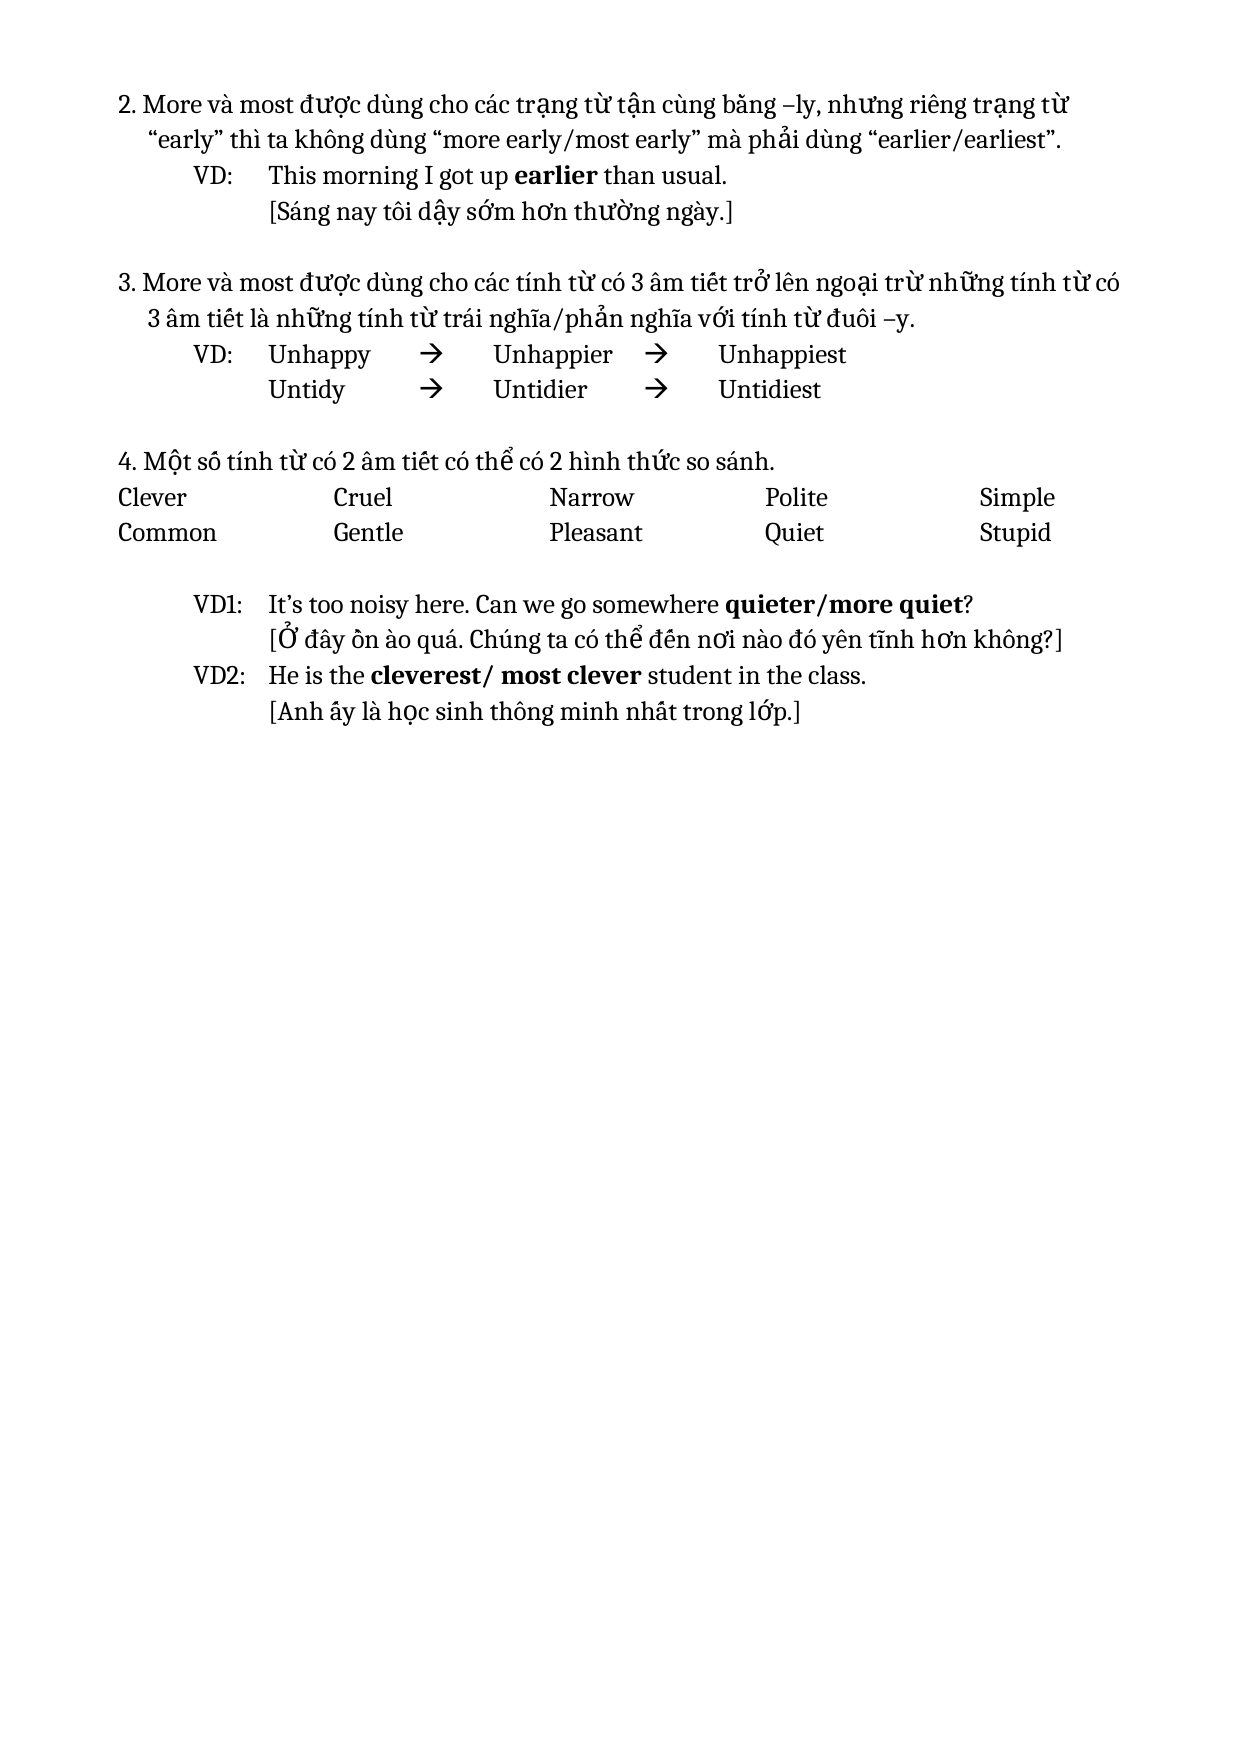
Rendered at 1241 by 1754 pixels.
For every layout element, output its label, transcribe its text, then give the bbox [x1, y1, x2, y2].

text VD: Unhappy Unhappier Unhappiest [118, 339, 1122, 370]
text Untidy Untidier Untidiest [118, 374, 1122, 406]
text [Sáng nay tôi dậy sớm hơn thường ngày.] [118, 196, 1122, 227]
text Simple [980, 482, 1122, 513]
text VD: This morning I got up earlier than usual. [118, 160, 1122, 191]
text Narrow [549, 482, 691, 513]
text [Ở đây ồn ào quá. Chúng ta có thể đến nơi nào đó yên tĩnh hơn không?] [118, 624, 1122, 656]
text VD1: It’s too noisy here. Can we go somewhere quieter/more quiet? [118, 589, 1122, 620]
text 2. More và most được dùng cho các trạng từ tận cùng bằng –ly, nhưng riêng trạng từ “early” thì ta không dùng “more early/most early” mà phải dùng “earlier/earliest”. [118, 89, 1122, 156]
text 4. Một số tính từ có 2 âm tiết có thể có 2 hình thức so sánh. [118, 446, 1122, 477]
text Quiet [765, 517, 906, 548]
text [Anh ấy là học sinh thông minh nhất trong lớp.] [118, 696, 1122, 727]
text Cruel [334, 482, 475, 513]
text Clever [118, 482, 260, 513]
text Pleasant [549, 517, 691, 548]
text Polite [765, 482, 906, 513]
text Stupid [980, 517, 1122, 548]
text Common [118, 517, 260, 548]
text 3. More và most được dùng cho các tính từ có 3 âm tiết trở lên ngoại trừ những tính từ có 3 âm tiết là những tính từ trái nghĩa/phản nghĩa với tính từ đuôi –y. [118, 267, 1122, 334]
text Gentle [334, 517, 475, 548]
text VD2: He is the cleverest/ most clever student in the class. [118, 660, 1122, 691]
